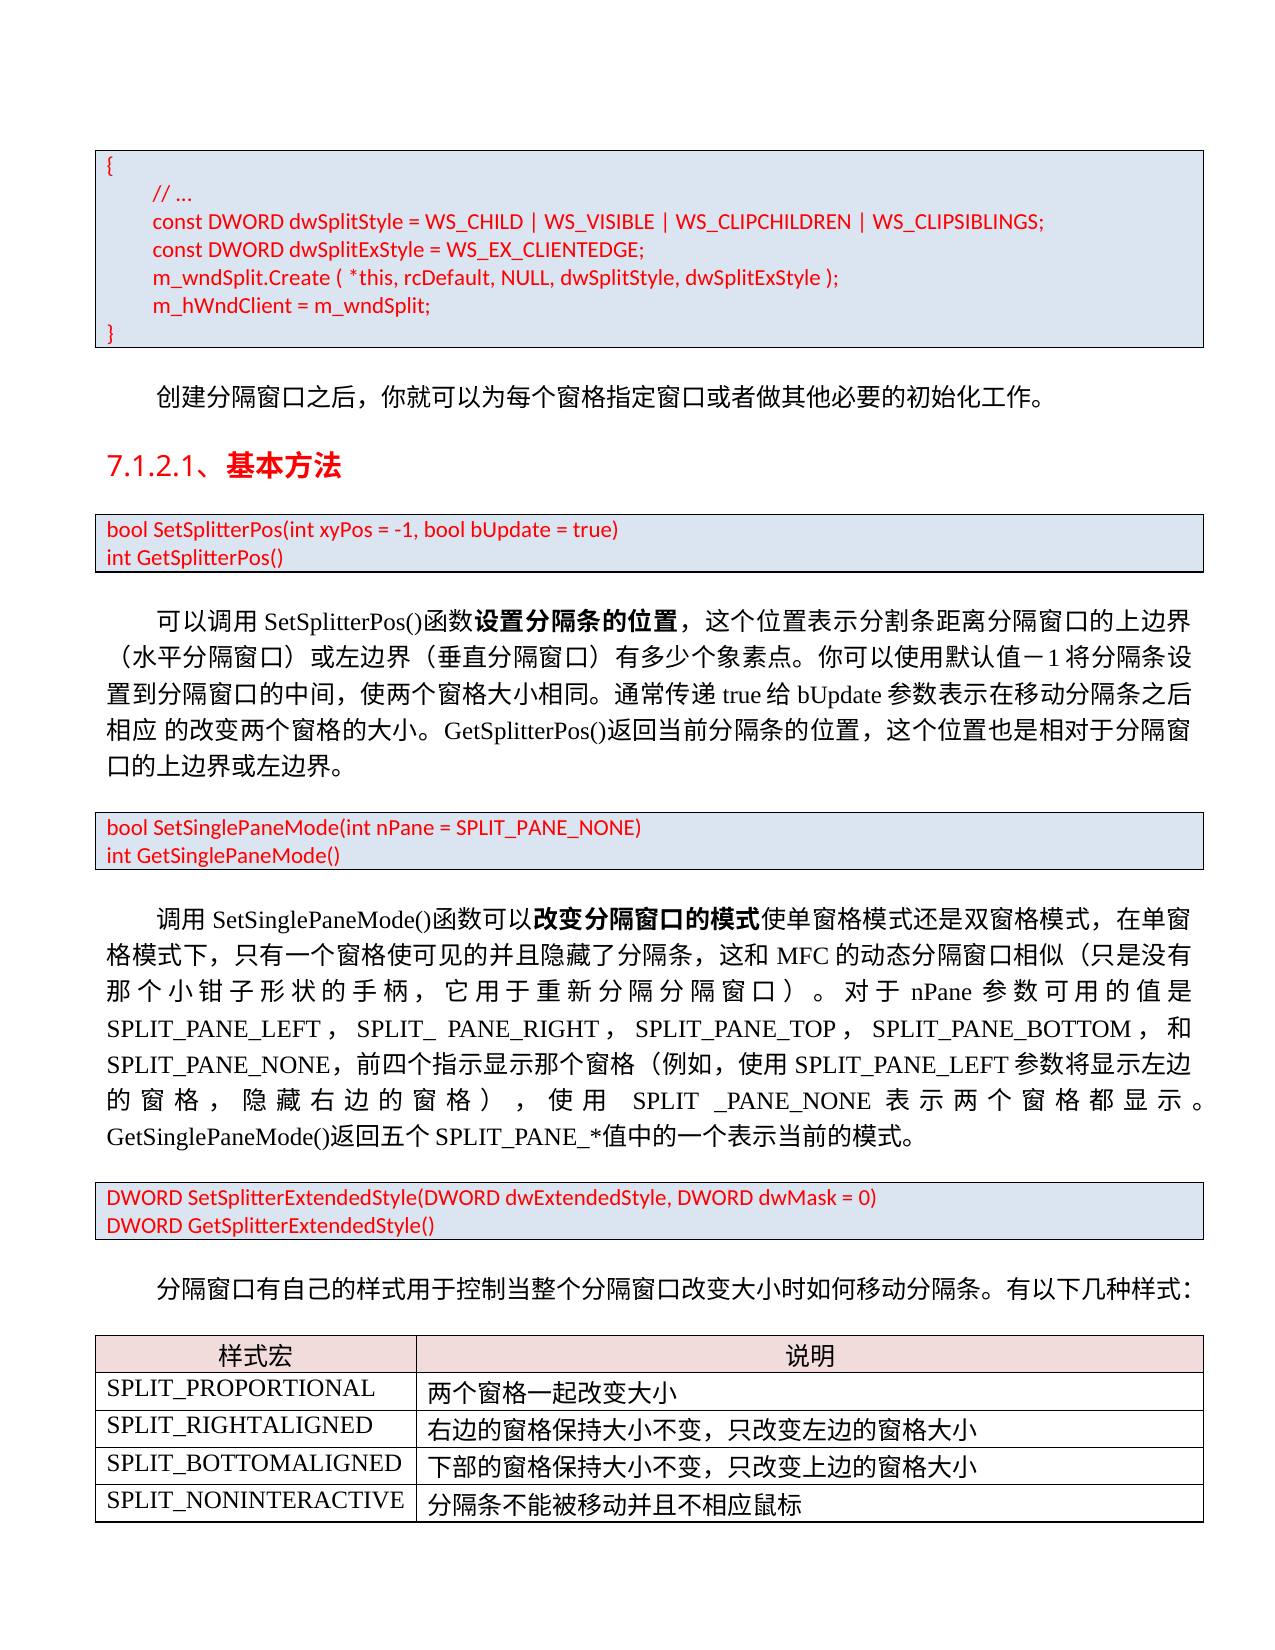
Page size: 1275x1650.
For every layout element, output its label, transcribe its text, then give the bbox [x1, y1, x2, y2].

table_header DWORD SetSplitterExtendedStyle(DWORD dwExtendedStyle, DWORD dwMask = 0) DWORD GetSplitterExtendedStyle() [96, 1183, 1203, 1239]
table_header bool SetSinglePaneMode(int nPane = SPLIT_PANE_NONE) int GetSinglePaneMode() [96, 813, 1203, 869]
text 分隔窗口有自己的样式用于控制当整个分隔窗口改变大小时如何移动分隔条。有以下几种样式： [106, 1269, 1192, 1306]
table_header 样式宏 [96, 1336, 416, 1372]
text 调用SetSinglePaneMode()函数可以改变分隔窗口的模式使单窗格模式还是双窗格模式，在单窗格模式下，只有一个窗格使可见的并且隐藏了分隔条，这和MFC的动态分隔窗口相似（只是没有那个小钳子形状的手柄，它用于重新分隔分隔窗口）。对于nPane参数可用的值是 SPLIT_PANE_LEFT，SPLIT_ PANE_RIGHT，SPLIT_PANE_TOP，SPLIT_PANE_BOTTOM，和 SPLIT_PANE_NONE，前四个指示显示那个窗格（例如，使用SPLIT_PANE_LEFT参数将显示左边的窗格，隐藏右边的窗格），使用 SPLIT _PANE_NONE表示两个窗格都显示。GetSinglePaneMode()返回五个SPLIT_PANE_*值中的一个表示当前的模式。 [106, 899, 1192, 1153]
table_cell SPLIT_PROPORTIONAL [96, 1373, 416, 1409]
table_cell SPLIT_NONINTERACTIVE [96, 1485, 416, 1521]
table_cell SPLIT_BOTTOMALIGNED [96, 1448, 416, 1484]
table_cell 分隔条不能被移动并且不相应鼠标 [417, 1485, 1203, 1521]
text 创建分隔窗口之后，你就可以为每个窗格指定窗口或者做其他必要的初始化工作。 [106, 377, 1192, 414]
table_header bool SetSplitterPos(int xyPos = -1, bool bUpdate = true) int GetSplitterPos() [96, 515, 1203, 571]
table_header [96, 151, 1203, 347]
table_cell 两个窗格一起改变大小 [417, 1373, 1203, 1409]
table_cell 右边的窗格保持大小不变，只改变左边的窗格大小 [417, 1411, 1203, 1447]
text 7.1.2.1、基本方法 [106, 443, 1192, 485]
text 可以调用SetSplitterPos()函数设置分隔条的位置，这个位置表示分割条距离分隔窗口的上边界（水平分隔窗口）或左边界（垂直分隔窗口）有多少个象素点。你可以使用默认值－1将分隔条设置到分隔窗口的中间，使两个窗格大小相同。通常传递true给bUpdate参数表示在移动分隔条之后相应 的改变两个窗格的大小。GetSplitterPos()返回当前分隔条的位置，这个位置也是相对于分隔窗口的上边界或左边界。 [106, 602, 1192, 783]
table_header 说明 [417, 1336, 1203, 1372]
table_cell SPLIT_RIGHTALIGNED [96, 1411, 416, 1447]
table_cell 下部的窗格保持大小不变，只改变上边的窗格大小 [417, 1448, 1203, 1484]
